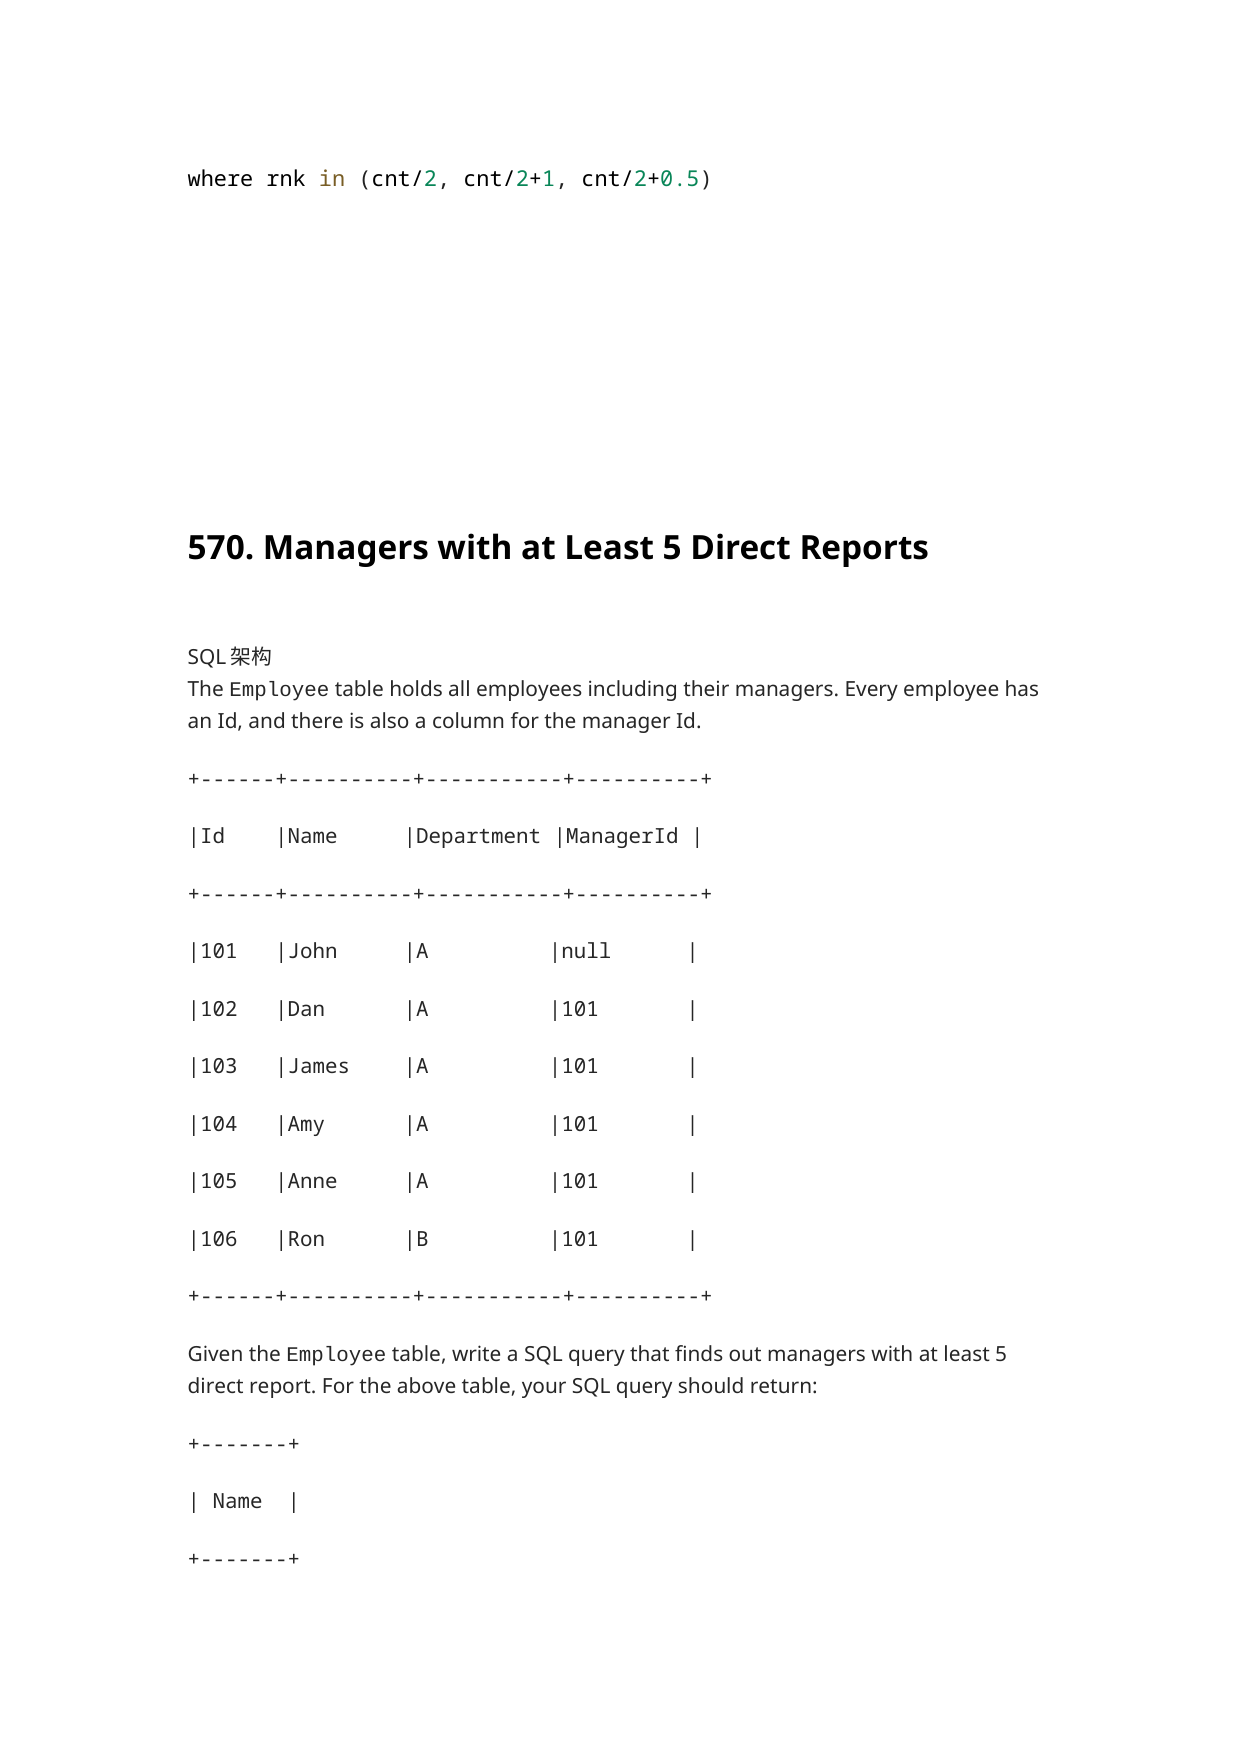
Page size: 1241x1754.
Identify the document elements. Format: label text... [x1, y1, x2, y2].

text |104 |Amy |A |101 | [187, 1107, 1053, 1139]
text +------+----------+-----------+----------+ [187, 877, 1053, 909]
text +-------+ [187, 1542, 1053, 1574]
text |103 |James |A |101 | [187, 1049, 1053, 1082]
text The Employee table holds all employees including their managers. Every employee has an Id, and there is also a column for the manager Id. [187, 672, 1053, 737]
text where rnk in (cnt/2, cnt/2+1, cnt/2+0.5) [187, 162, 1053, 194]
text |Id |Name |Department |ManagerId | [187, 819, 1053, 852]
text +------+----------+-----------+----------+ [187, 762, 1053, 794]
text +-------+ [187, 1427, 1053, 1459]
text SQL架构 [187, 639, 1053, 672]
text Given the Employee table, write a SQL query that finds out managers with at least 5 direct report. For the above table, your SQL query should return: [187, 1337, 1053, 1402]
text | Name | [187, 1484, 1053, 1517]
text |105 |Anne |A |101 | [187, 1164, 1053, 1197]
text +------+----------+-----------+----------+ [187, 1279, 1053, 1312]
text |106 |Ron |B |101 | [187, 1222, 1053, 1254]
text |102 |Dan |A |101 | [187, 992, 1053, 1024]
text |101 |John |A |null | [187, 934, 1053, 967]
subtitle 570. Managers with at Least 5 Direct Reports [187, 514, 1053, 579]
